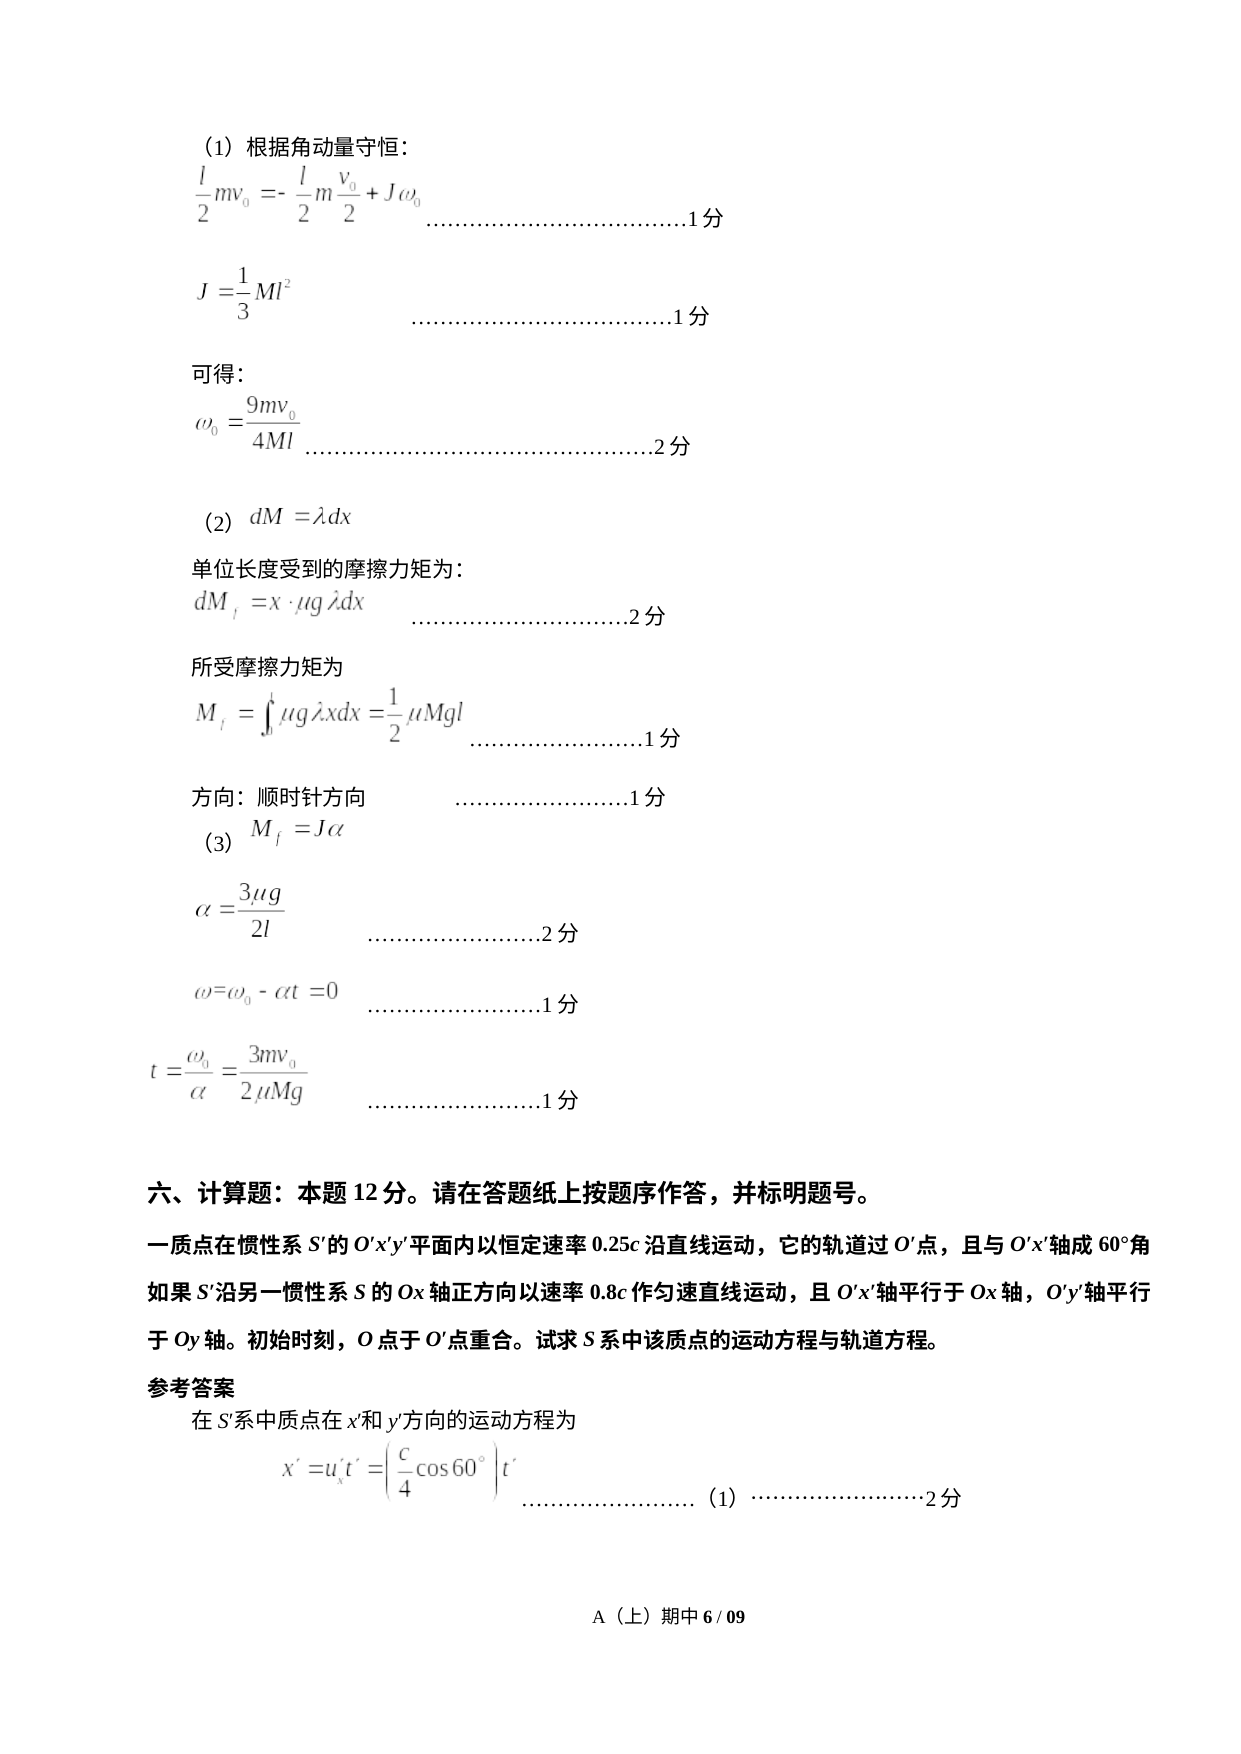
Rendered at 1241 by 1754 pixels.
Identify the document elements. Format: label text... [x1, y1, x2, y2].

text （1）根据角动量守恒： [148, 129, 1152, 162]
text （2） [148, 487, 1152, 552]
text （3） [148, 812, 1152, 877]
text 方向：顺时针方向 ……………………1分 [148, 779, 1152, 812]
text 可得： [148, 357, 1152, 389]
text 六、计算题：本题12分。请在答题纸上按题序作答，并标明题号。 [148, 1173, 1152, 1210]
text ……………………1分 [148, 974, 1152, 1039]
text 单位长度受到的摩擦力矩为： [148, 552, 1152, 584]
text ……………………（1）……………………2分 [148, 1435, 1152, 1533]
text 所受摩擦力矩为 [148, 649, 1152, 682]
text ……………………2分 [148, 877, 1152, 974]
text …………………………………………2分 [148, 389, 1152, 487]
text ……………………1分 [148, 682, 1152, 779]
text ………………………………1分 [148, 162, 1152, 259]
text ……………………1分 [148, 1039, 1152, 1114]
text 一质点在惯性系S′的O′x′y′平面内以恒定速率0.25c沿直线运动，它的轨道过O′点，且与O′x′轴成60°角。如果S′沿另一惯性系S的Ox轴正方向以速率0.8c作匀速直线运动，且O′x′轴平行于Ox轴，O′y′轴平行于Oy轴。初始时刻，O点于O′点重合。试求S系中该质点的运动方程与轨道方程。 [148, 1228, 1152, 1354]
text 在S′系中质点在x′和y′方向的运动方程为 [148, 1403, 1152, 1435]
text 参考答案 [148, 1370, 1152, 1403]
text ………………………………1分 [148, 259, 1152, 357]
text …………………………2分 [148, 584, 1152, 649]
